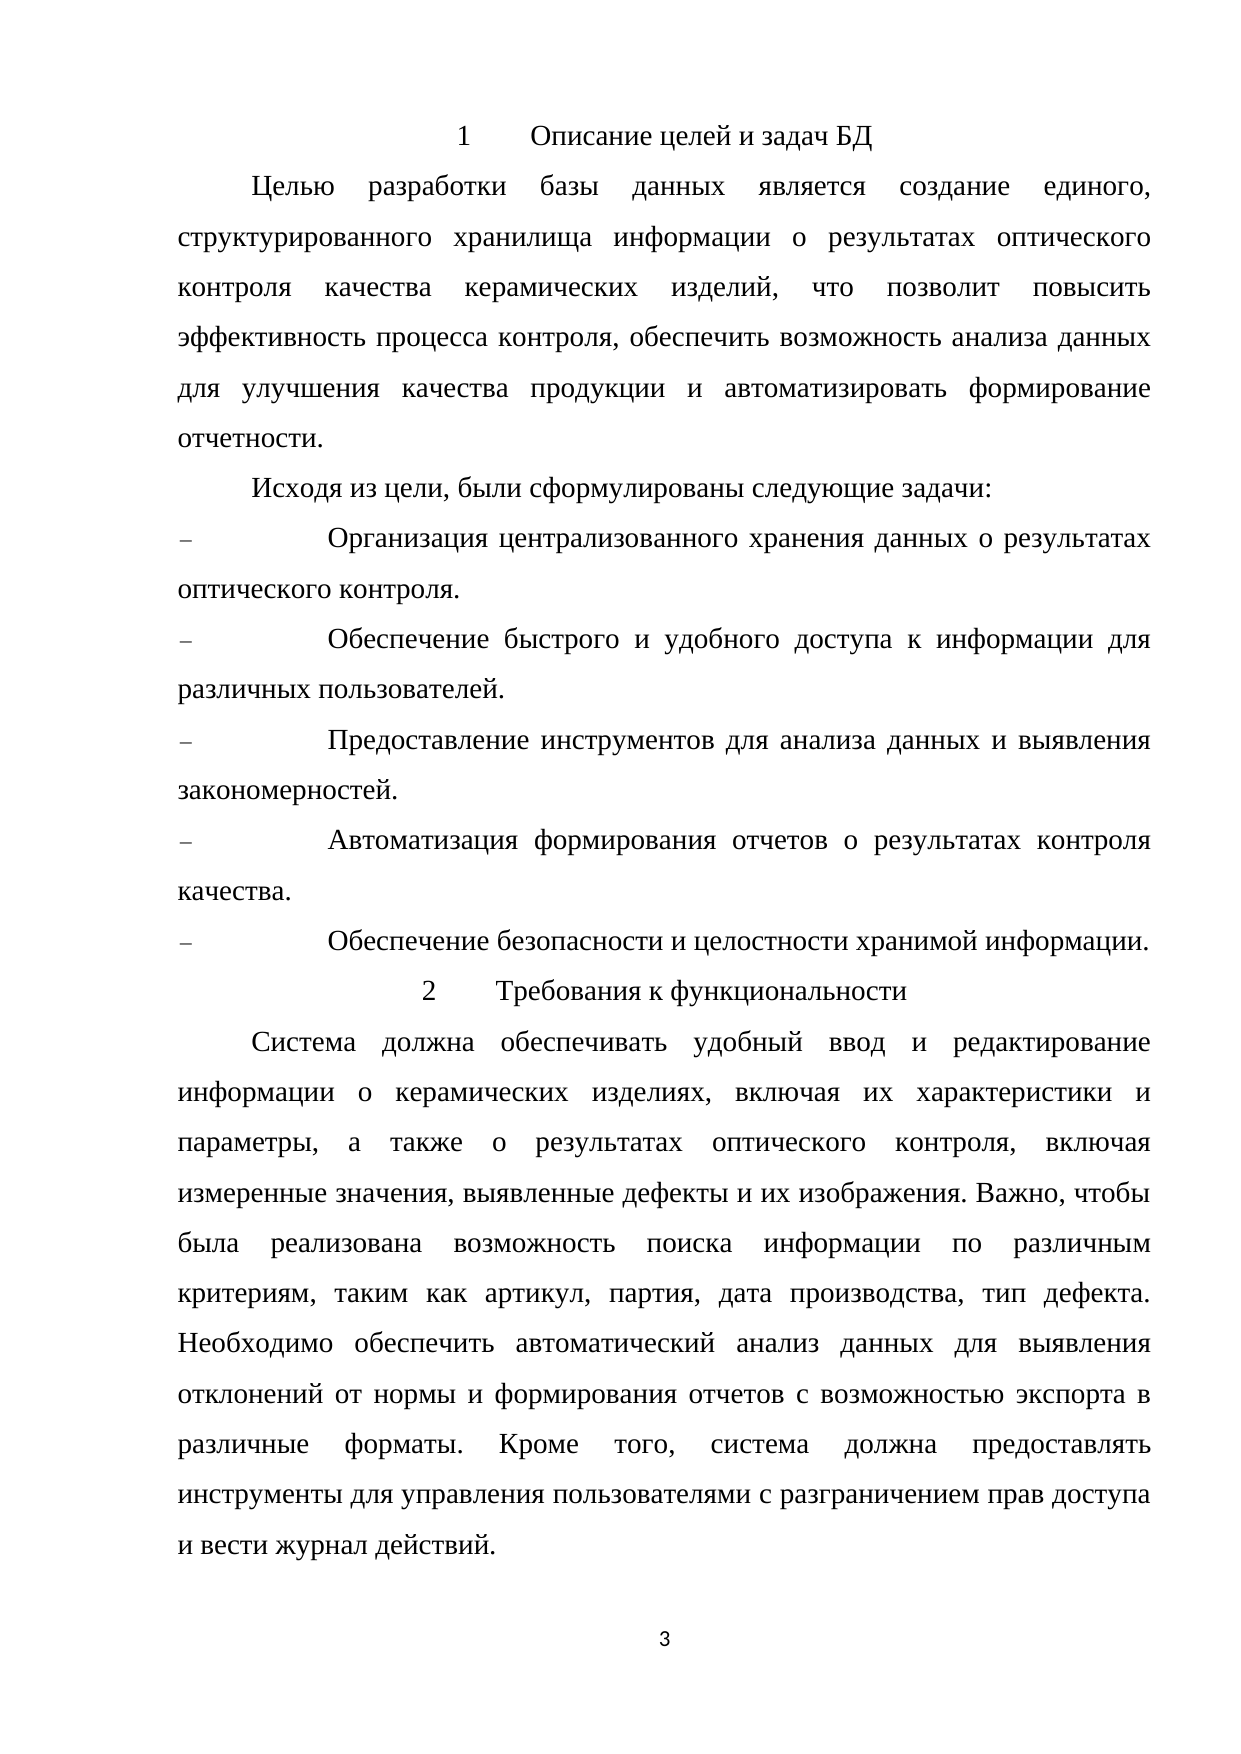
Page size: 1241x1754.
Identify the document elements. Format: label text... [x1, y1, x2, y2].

list Предоставление инструментов для анализа данных и выявления закономерностей. [177, 722, 1152, 806]
list Обеспечение быстрого и удобного доступа к информации для различных пользователей. [177, 621, 1152, 705]
list Обеспечение безопасности и целостности хранимой информации. [177, 923, 1152, 957]
text Исходя из цели, были сформулированы следующие задачи: [177, 470, 1152, 504]
list Организация централизованного хранения данных о результатах оптического контроля. [177, 521, 1152, 604]
text Целью разработки базы данных является создание единого, структурированного хранилища информации о результатах оптического контроля качества керамических изделий, что позволит повысить эффективность процесса контроля, обеспечить возможность анализа данных для улучшения качества продукции и автоматизировать формирование отчетности. [177, 168, 1152, 453]
subtitle Описание целей и задач БД [177, 118, 1152, 152]
subtitle Требования к функциональности [177, 973, 1152, 1007]
list Автоматизация формирования отчетов о результатах контроля качества. [177, 822, 1152, 906]
text Система должна обеспечивать удобный ввод и редактирование информации о керамических изделиях, включая их характеристики и параметры, а также о результатах оптического контроля, включая измеренные значения, выявленные дефекты и их изображения. Важно, чтобы была реализована возможность поиска информации по различным критериям, таким как артикул, партия, дата производства, тип дефекта. Необходимо обеспечить автоматический анализ данных для выявления отклонений от нормы и формирования отчетов с возможностью экспорта в различные форматы. Кроме того, система должна предоставлять инструменты для управления пользователями с разграничением прав доступа и вести журнал действий. [177, 1024, 1152, 1560]
